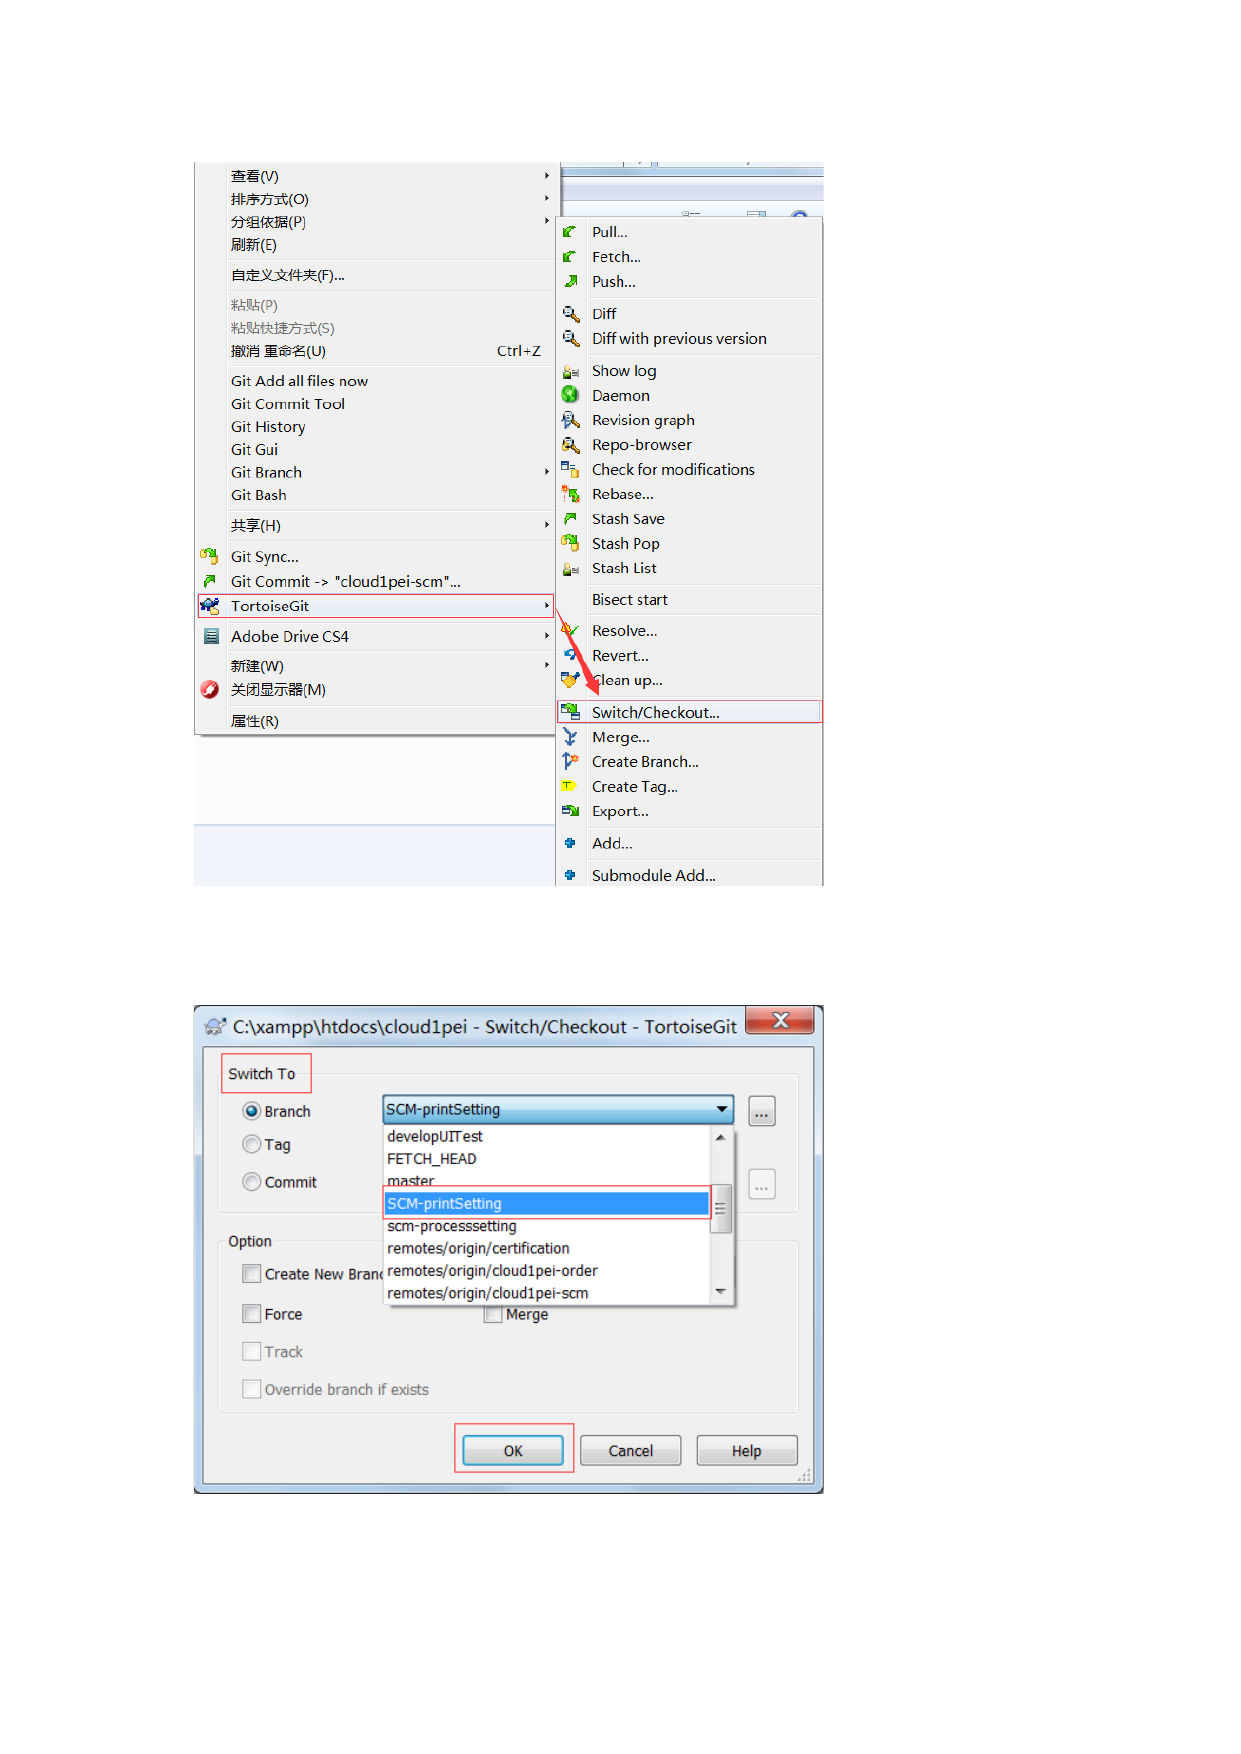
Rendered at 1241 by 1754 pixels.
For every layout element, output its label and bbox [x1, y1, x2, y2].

picture [193, 162, 824, 886]
picture [193, 1005, 824, 1494]
